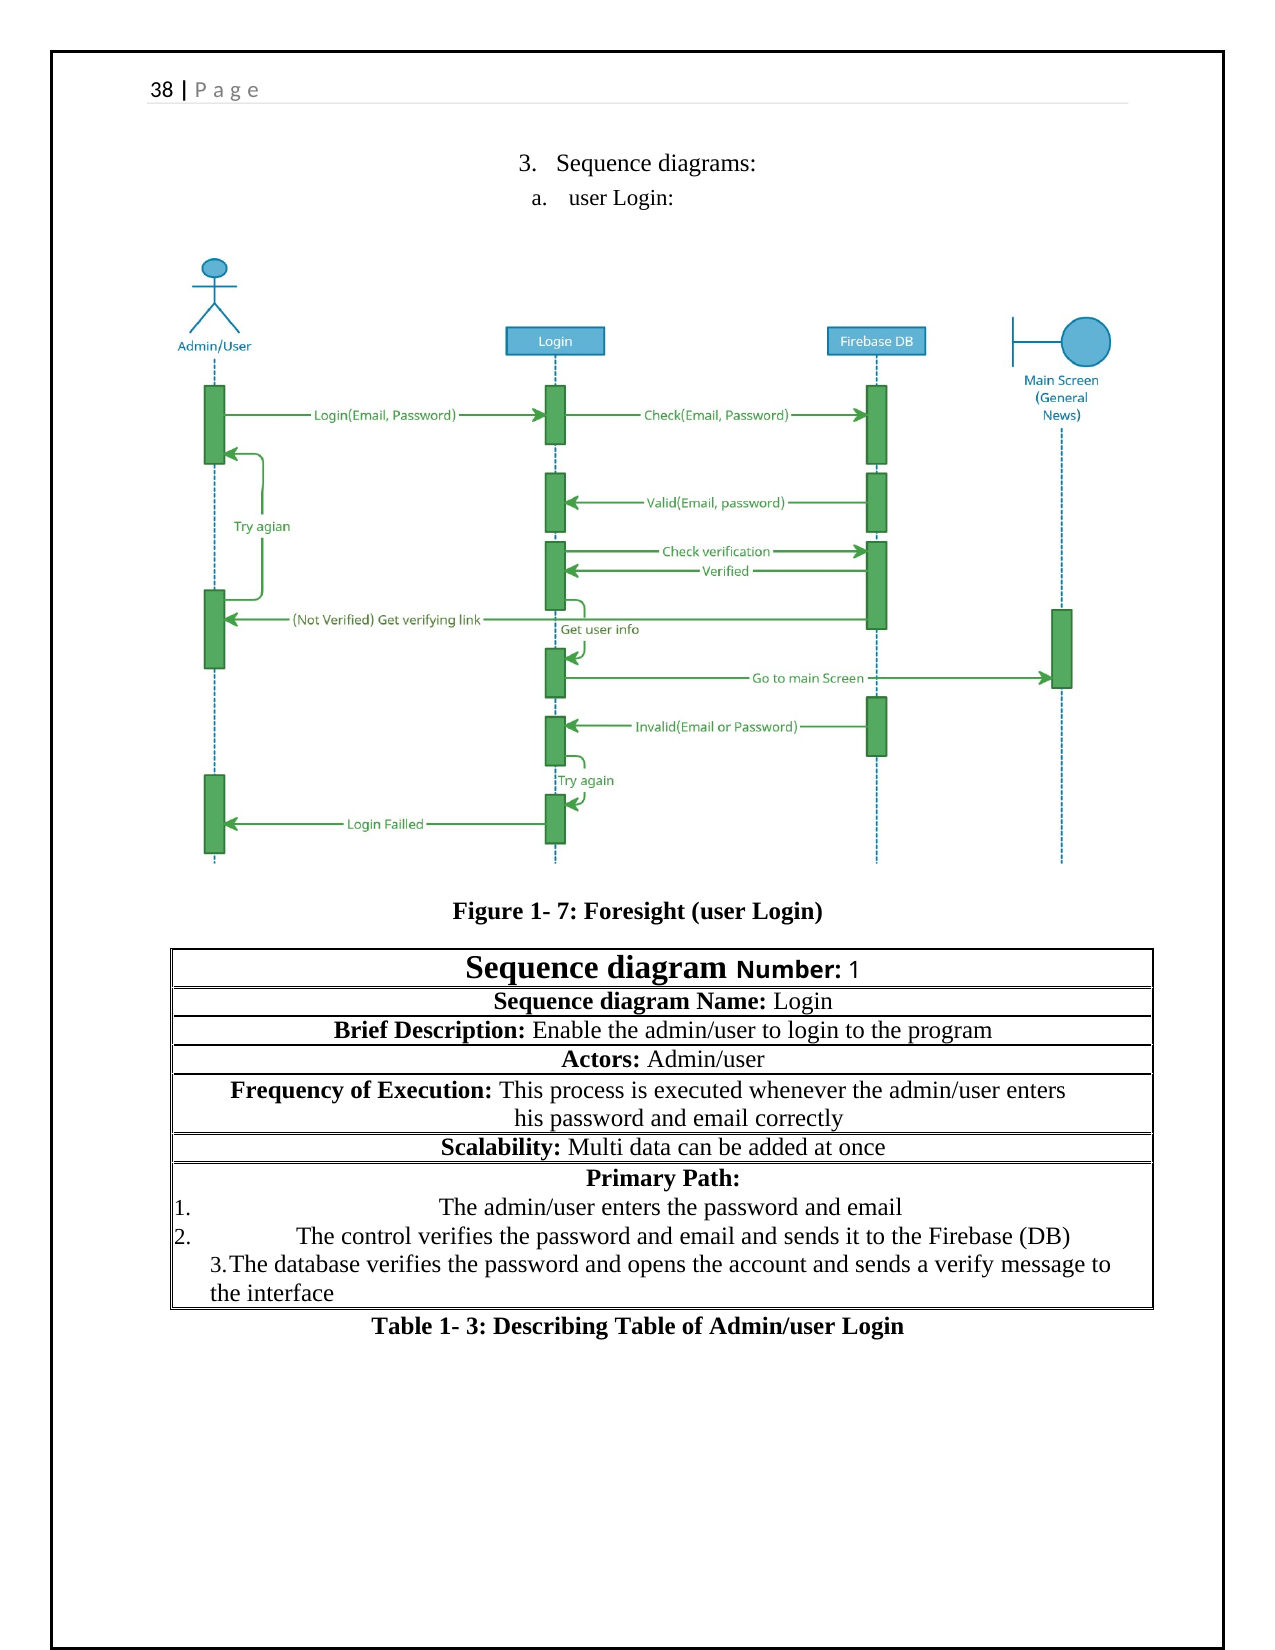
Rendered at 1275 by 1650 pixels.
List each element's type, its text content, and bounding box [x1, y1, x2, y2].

table_cell Frequency of Execution: This process is executed whenever the admin/user enters his password and email correctly [173, 1073, 1152, 1132]
table_cell Primary Path: The admin/user enters the password and email The control verifies the password and email and sends it to the Firebase (DB) The database verifies the password and opens the account and sends a verify message to the interface [173, 1161, 1152, 1307]
table_header Sequence diagram Number: 1 [173, 950, 1152, 986]
text Figure 1- 7: Foresight (user Login) [251, 896, 1024, 925]
table_cell Actors: Admin/user [173, 1044, 1153, 1072]
list user Login: [531, 183, 1194, 210]
list Sequence diagrams: [518, 148, 1194, 177]
table_cell Scalability: Multi data can be added at once [173, 1132, 1152, 1161]
table_cell Sequence diagram Name: Login [173, 986, 1152, 1015]
text Table 1- 3: Describing Table of Admin/user Login [251, 1311, 1025, 1340]
picture [177, 258, 1111, 864]
table_cell Brief Description: Enable the admin/user to login to the program [173, 1015, 1152, 1044]
